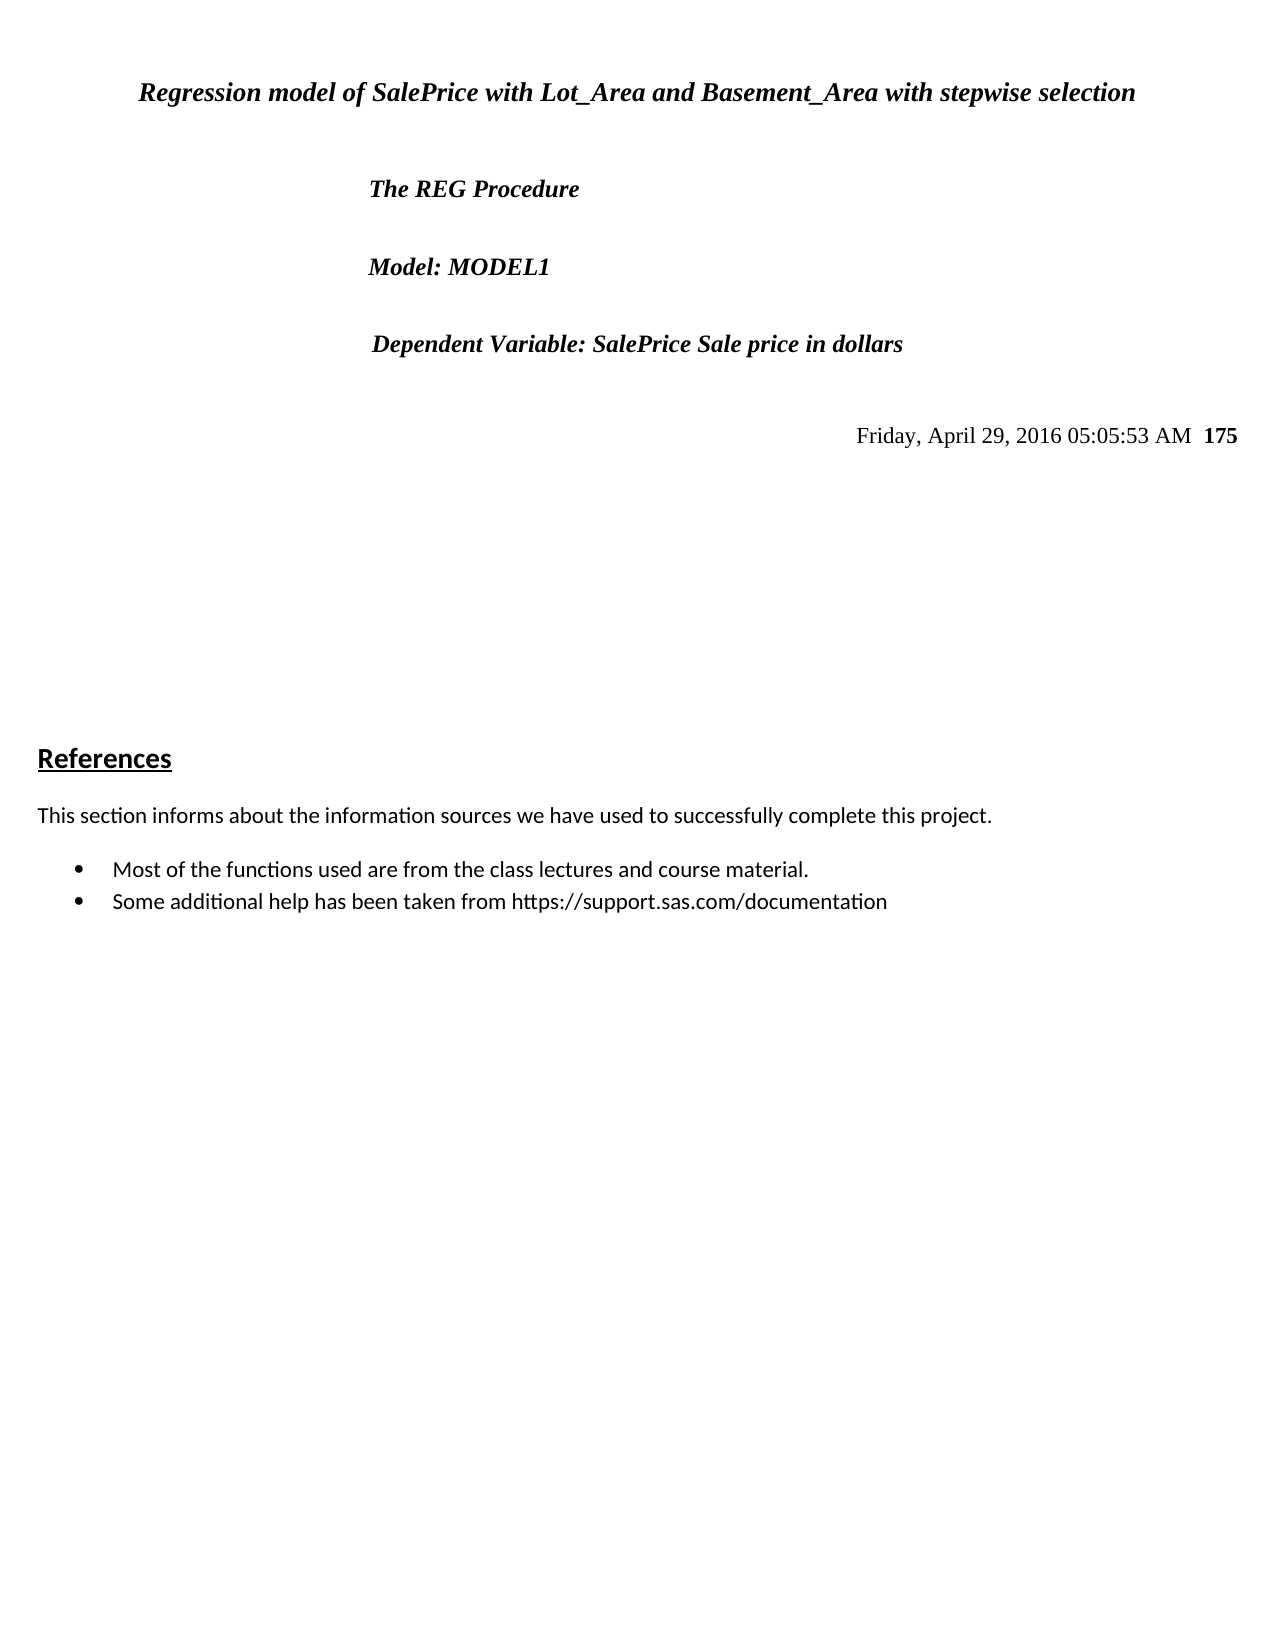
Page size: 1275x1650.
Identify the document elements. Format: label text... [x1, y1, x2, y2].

text This section informs about the information sources we have used to successfully complete this project. [37, 802, 1237, 830]
list Some additional help has been taken from https://support.sas.com/documentation [75, 887, 1237, 915]
list Most of the functions used are from the class lectures and course material. [75, 855, 1237, 883]
text References [37, 740, 1237, 776]
